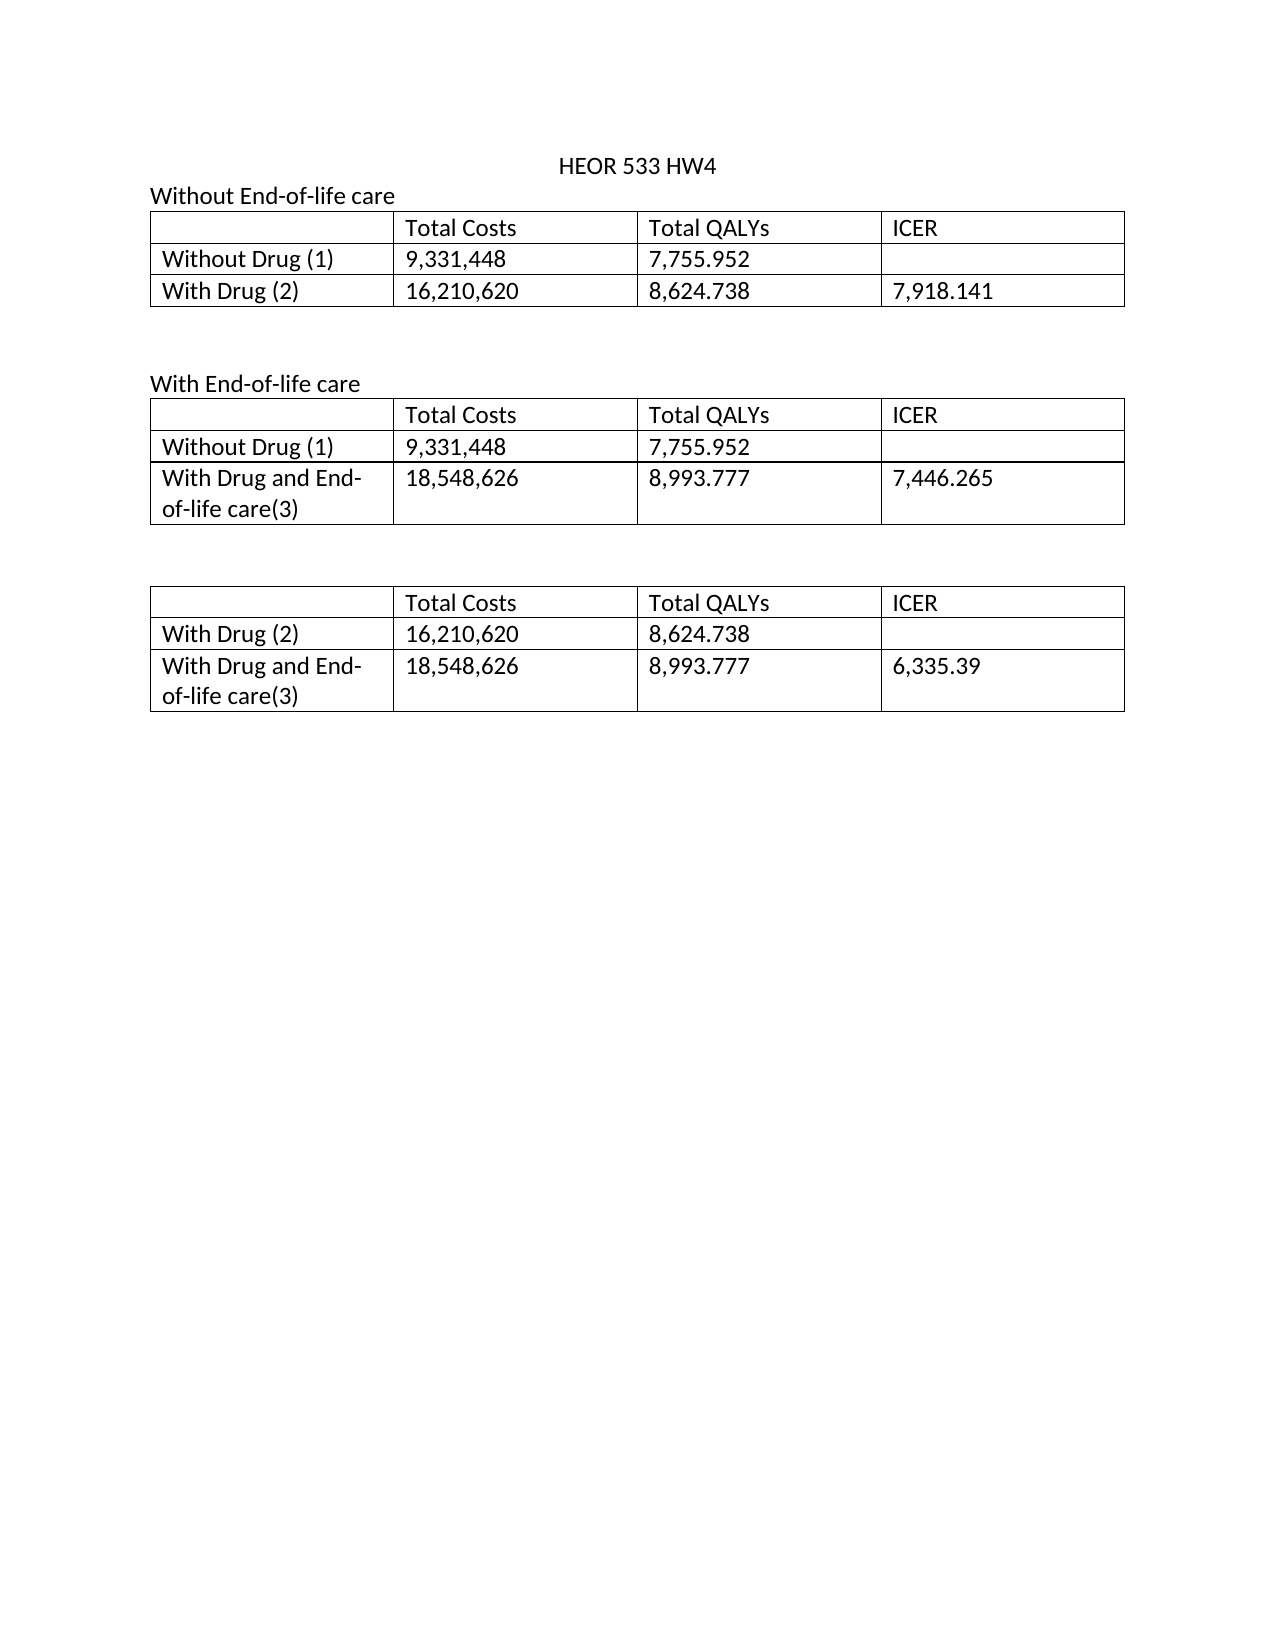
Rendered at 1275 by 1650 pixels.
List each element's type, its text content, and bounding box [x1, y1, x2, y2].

table_header Total Costs [394, 399, 637, 430]
table_header Total Costs [394, 212, 637, 243]
table_header ICER [882, 399, 1124, 430]
table_cell 9,331,448 [394, 244, 637, 274]
table_cell With Drug and End-of-life care(3) [151, 463, 393, 523]
table_cell [882, 431, 1124, 461]
text Without End-of-life care [150, 181, 1125, 211]
text With End-of-life care [150, 368, 1125, 398]
table_cell 7,755.952 [638, 431, 881, 461]
table_header [151, 587, 393, 617]
table_cell 9,331,448 [394, 431, 637, 461]
table_cell 8,993.777 [638, 463, 881, 523]
table_cell 7,918.141 [882, 275, 1124, 306]
table_header Total QALYs [638, 399, 881, 430]
table_cell 6,335.39 [882, 650, 1124, 711]
table_cell With Drug (2) [151, 275, 393, 306]
table_header Total Costs [394, 587, 637, 617]
text HEOR 533 HW4 [150, 150, 1125, 181]
table_cell 7,755.952 [638, 244, 881, 274]
table_cell [882, 244, 1124, 274]
table_cell Without Drug (1) [151, 244, 393, 274]
table_cell 16,210,620 [394, 618, 637, 649]
table_header [151, 399, 393, 430]
table_header Total QALYs [638, 212, 881, 243]
table_cell 16,210,620 [394, 275, 637, 306]
table_cell Without Drug (1) [151, 431, 393, 461]
table_header Total QALYs [638, 587, 881, 617]
table_cell 8,993.777 [638, 650, 881, 711]
table_header [151, 212, 393, 243]
table_cell [882, 618, 1124, 649]
table_cell 7,446.265 [882, 463, 1124, 523]
table_cell With Drug and End-of-life care(3) [151, 650, 393, 711]
table_header ICER [882, 212, 1124, 243]
table_cell 18,548,626 [394, 463, 637, 523]
table_cell With Drug (2) [151, 618, 393, 649]
table_cell 8,624.738 [638, 618, 881, 649]
table_cell 18,548,626 [394, 650, 637, 711]
table_cell 8,624.738 [638, 275, 881, 306]
table_header ICER [882, 587, 1124, 617]
